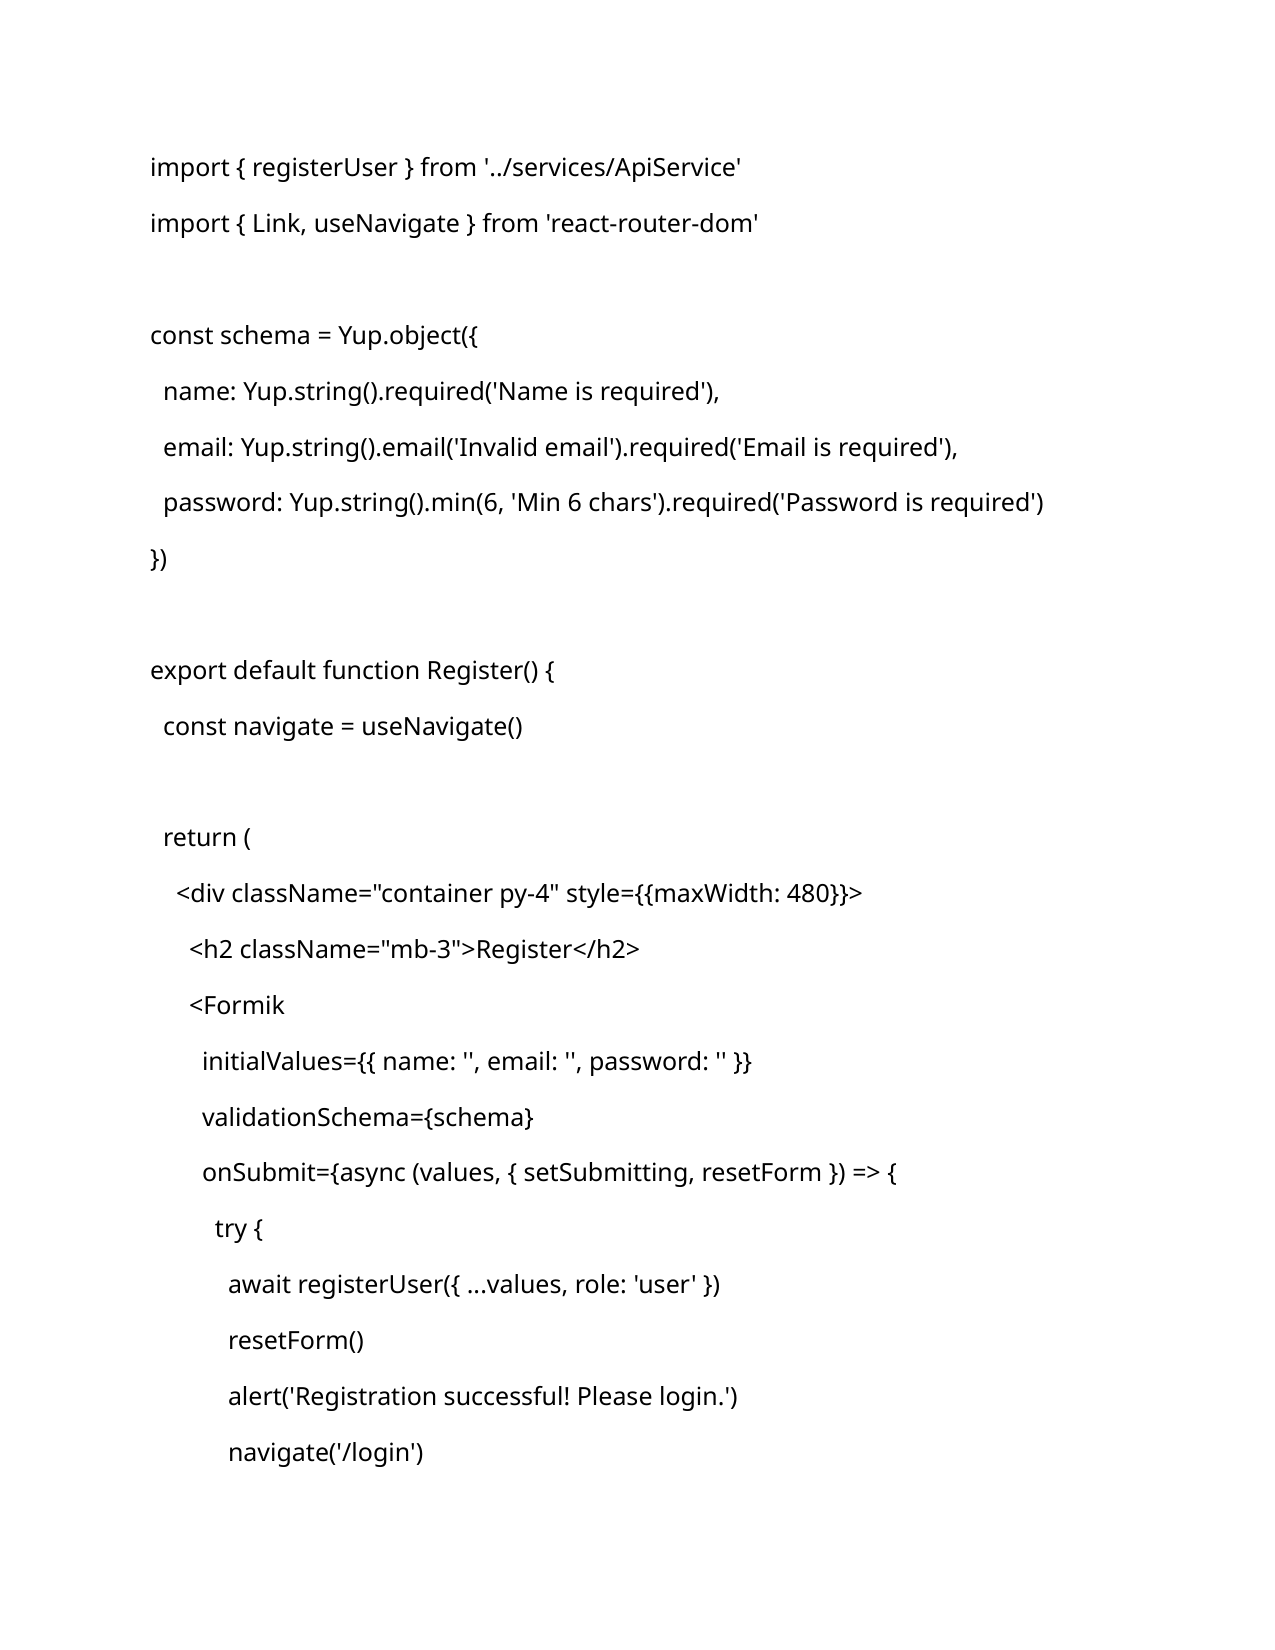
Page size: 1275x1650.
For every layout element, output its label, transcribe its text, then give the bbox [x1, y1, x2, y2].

text const schema = Yup.object({ [150, 317, 1125, 352]
text <div className="container py-4" style={{maxWidth: 480}}> [150, 876, 1125, 910]
text export default function Register() { [150, 652, 1125, 687]
text onSubmit={async (values, { setSubmitting, resetForm }) => { [150, 1155, 1125, 1189]
text return ( [150, 820, 1125, 854]
text await registerUser({ ...values, role: 'user' }) [150, 1267, 1125, 1301]
text navigate('/login') [150, 1434, 1125, 1468]
text import { Link, useNavigate } from 'react-router-dom' [150, 206, 1125, 240]
text initialValues={{ name: '', email: '', password: '' }} [150, 1043, 1125, 1077]
text const navigate = useNavigate() [150, 708, 1125, 742]
text password: Yup.string().min(6, 'Min 6 chars').required('Password is required') [150, 485, 1125, 519]
text <Formik [150, 987, 1125, 1022]
text import { registerUser } from '../services/ApiService' [150, 150, 1125, 184]
text name: Yup.string().required('Name is required'), [150, 373, 1125, 407]
text resetForm() [150, 1322, 1125, 1357]
text try { [150, 1211, 1125, 1245]
text email: Yup.string().email('Invalid email').required('Email is required'), [150, 429, 1125, 463]
text <h2 className="mb-3">Register</h2> [150, 932, 1125, 966]
text alert('Registration successful! Please login.') [150, 1378, 1125, 1412]
text }) [150, 541, 1125, 575]
text validationSchema={schema} [150, 1099, 1125, 1133]
